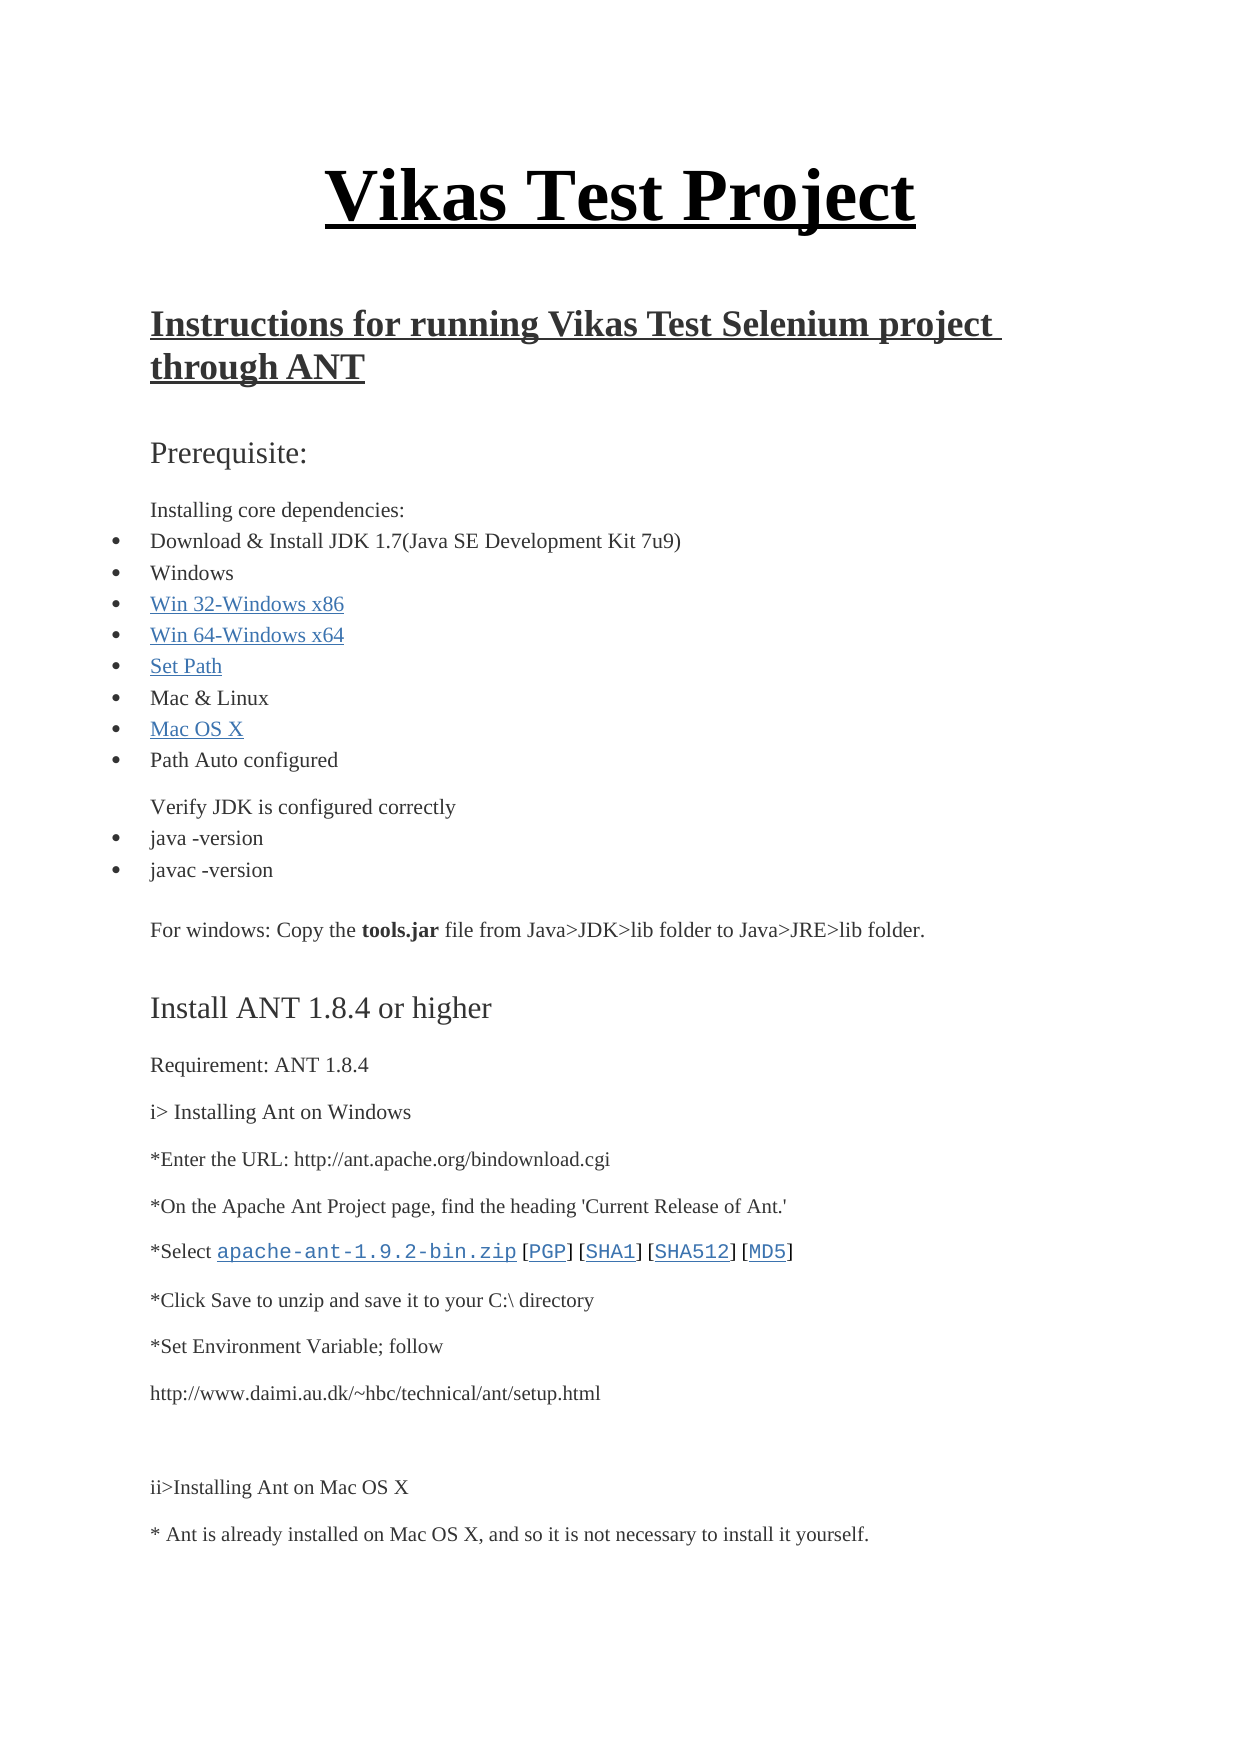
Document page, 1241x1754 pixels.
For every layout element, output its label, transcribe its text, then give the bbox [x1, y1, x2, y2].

list Path Auto configured [112, 741, 1090, 772]
text http://www.daimi.au.dk/~hbc/technical/ant/setup.html [150, 1374, 1090, 1405]
text *Enter the URL: http://ant.apache.org/bindownload.cgi [150, 1140, 1090, 1171]
subtitle Install ANT 1.8.4 or higher [150, 989, 1090, 1025]
text Installing core dependencies: [150, 491, 1090, 522]
text *Set Environment Variable; follow [150, 1327, 1090, 1358]
subtitle Prerequisite: [150, 434, 1090, 470]
text Vikas Test Project [150, 150, 1090, 236]
list Mac & Linux [112, 679, 1090, 710]
list Win 64-Windows x64 [112, 616, 1090, 647]
text For windows: Copy the tools.jar file from Java>JDK>lib folder to Java>JRE>lib folder. [150, 911, 1090, 942]
text * Ant is already installed on Mac OS X, and so it is not necessary to install it yourself. [150, 1515, 1090, 1546]
text ii>Installing Ant on Mac OS X [150, 1468, 1090, 1499]
text Verify JDK is configured correctly [150, 788, 1090, 819]
list Mac OS X [112, 710, 1090, 741]
list Windows [112, 554, 1090, 585]
text *Select apache-ant-1.9.2-bin.zip [PGP] [SHA1] [SHA512] [MD5] [150, 1233, 1090, 1265]
text i> Installing Ant on Windows [150, 1093, 1090, 1124]
list Set Path [112, 647, 1090, 679]
text *On the Apache Ant Project page, find the heading 'Current Release of Ant.' [150, 1187, 1090, 1218]
text *Click Save to unzip and save it to your C:\ directory [150, 1280, 1090, 1312]
subtitle Instructions for running Vikas Test Selenium project through ANT [150, 301, 1090, 387]
list Win 32-Windows x86 [112, 585, 1090, 616]
text Requirement: ANT 1.8.4 [150, 1046, 1090, 1077]
list javac -version [112, 851, 1090, 882]
list Download & Install JDK 1.7(Java SE Development Kit 7u9) [112, 522, 1090, 554]
list java -version [112, 819, 1090, 851]
